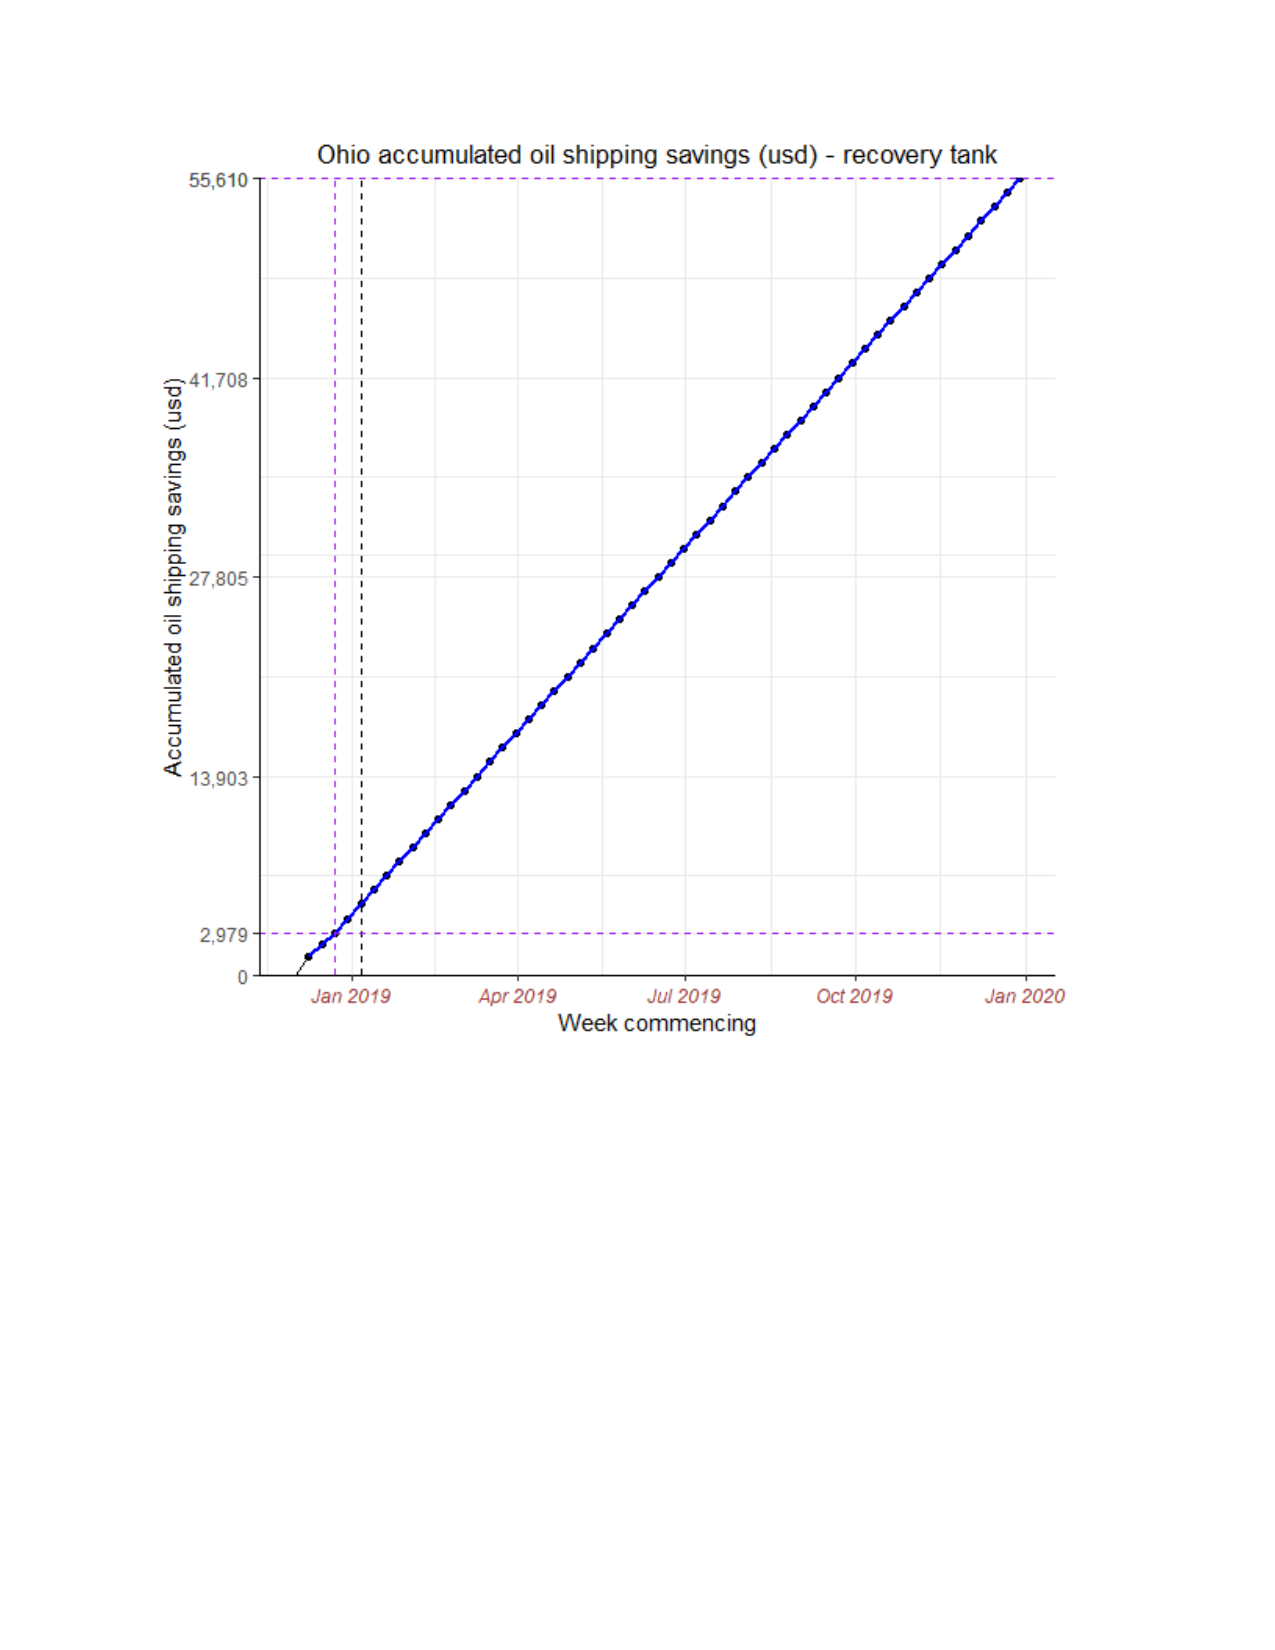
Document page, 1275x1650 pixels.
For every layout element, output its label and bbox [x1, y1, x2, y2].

picture [150, 131, 1068, 1047]
